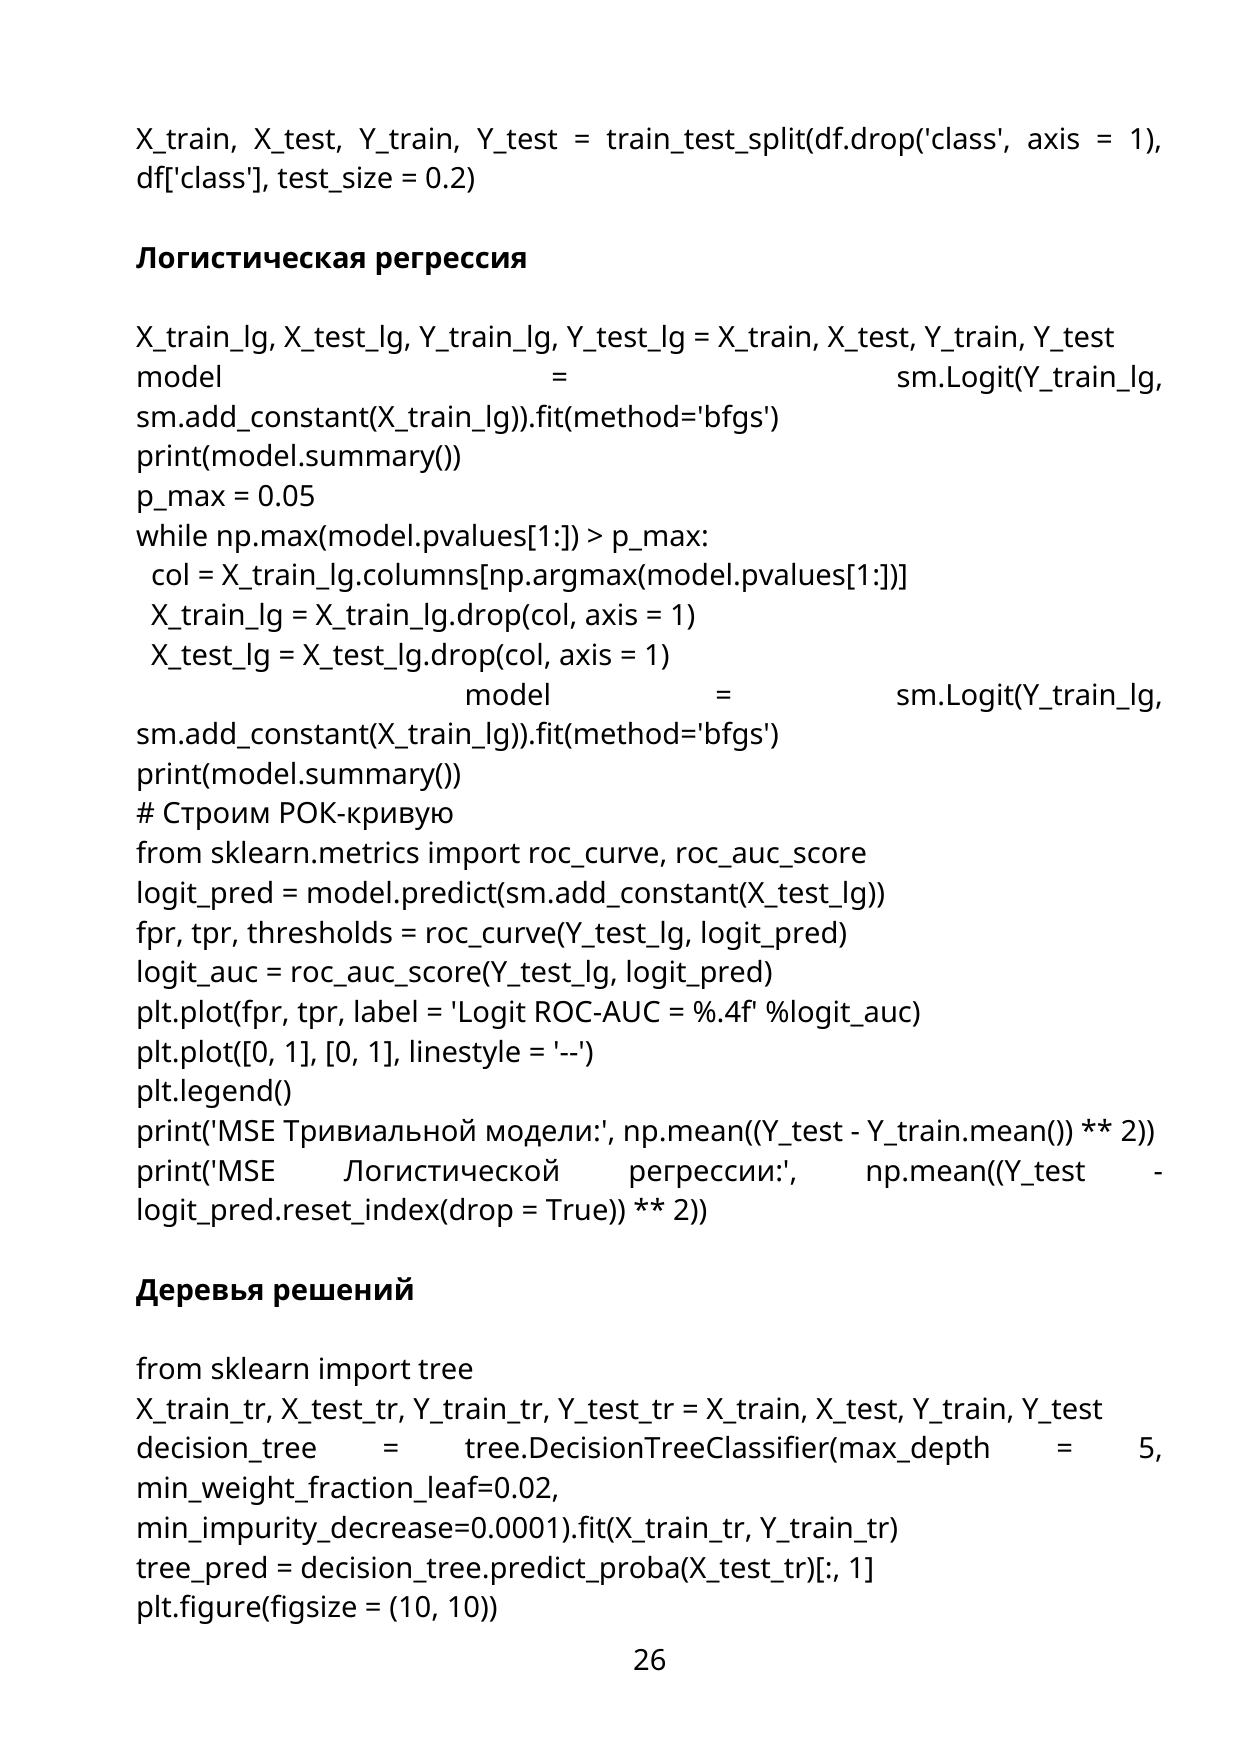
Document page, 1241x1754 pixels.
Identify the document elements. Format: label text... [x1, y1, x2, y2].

text Деревья решений [136, 1269, 1163, 1309]
text print(model.summary()) [136, 753, 1163, 793]
text model = sm.Logit(Y_train_lg, sm.add_constant(X_train_lg)).fit(method='bfgs') [136, 674, 1163, 753]
text plt.legend() [136, 1071, 1163, 1110]
text from sklearn import tree [136, 1348, 1163, 1388]
text from sklearn.metrics import roc_curve, roc_auc_score [136, 832, 1163, 872]
text print(model.summary()) [136, 436, 1163, 475]
text model = sm.Logit(Y_train_lg, sm.add_constant(X_train_lg)).fit(method='bfgs') [136, 356, 1163, 436]
text fpr, tpr, thresholds = roc_curve(Y_test_lg, logit_pred) [136, 912, 1163, 952]
text X_train_tr, X_test_tr, Y_train_tr, Y_test_tr = X_train, X_test, Y_train, Y_test [136, 1388, 1163, 1428]
text print('MSE Тривиальной модели:', np.mean((Y_test - Y_train.mean()) ** 2)) [136, 1110, 1163, 1150]
text plt.plot([0, 1], [0, 1], linestyle = '--') [136, 1031, 1163, 1071]
text logit_pred = model.predict(sm.add_constant(X_test_lg)) [136, 872, 1163, 912]
text # Строим РОК-кривую [136, 793, 1163, 832]
text logit_auc = roc_auc_score(Y_test_lg, logit_pred) [136, 952, 1163, 991]
text X_train_lg, X_test_lg, Y_train_lg, Y_test_lg = X_train, X_test, Y_train, Y_test [136, 317, 1163, 356]
text decision_tree = tree.DecisionTreeClassifier(max_depth = 5, min_weight_fraction_leaf=0.02, min_impurity_decrease=0.0001).fit(X_train_tr, Y_train_tr) [136, 1428, 1163, 1547]
text while np.max(model.pvalues[1:]) > p_max: [136, 515, 1163, 555]
text X_train_lg = X_train_lg.drop(col, axis = 1) [136, 594, 1163, 634]
text X_train, X_test, Y_train, Y_test = train_test_split(df.drop('class', axis = 1), df['class'], test_size = 0.2) [136, 118, 1163, 197]
text p_max = 0.05 [136, 475, 1163, 515]
text print('MSE Логистической регрессии:', np.mean((Y_test - logit_pred.reset_index(drop = True)) ** 2)) [136, 1150, 1163, 1229]
text Логистическая регрессия [136, 237, 1163, 277]
text tree_pred = decision_tree.predict_proba(X_test_tr)[:, 1] [136, 1547, 1163, 1587]
text plt.plot(fpr, tpr, label = 'Logit ROC-AUC = %.4f' %logit_auc) [136, 991, 1163, 1031]
text plt.figure(figsize = (10, 10)) [136, 1587, 1163, 1626]
text X_test_lg = X_test_lg.drop(col, axis = 1) [136, 634, 1163, 674]
text col = X_train_lg.columns[np.argmax(model.pvalues[1:])] [136, 555, 1163, 594]
